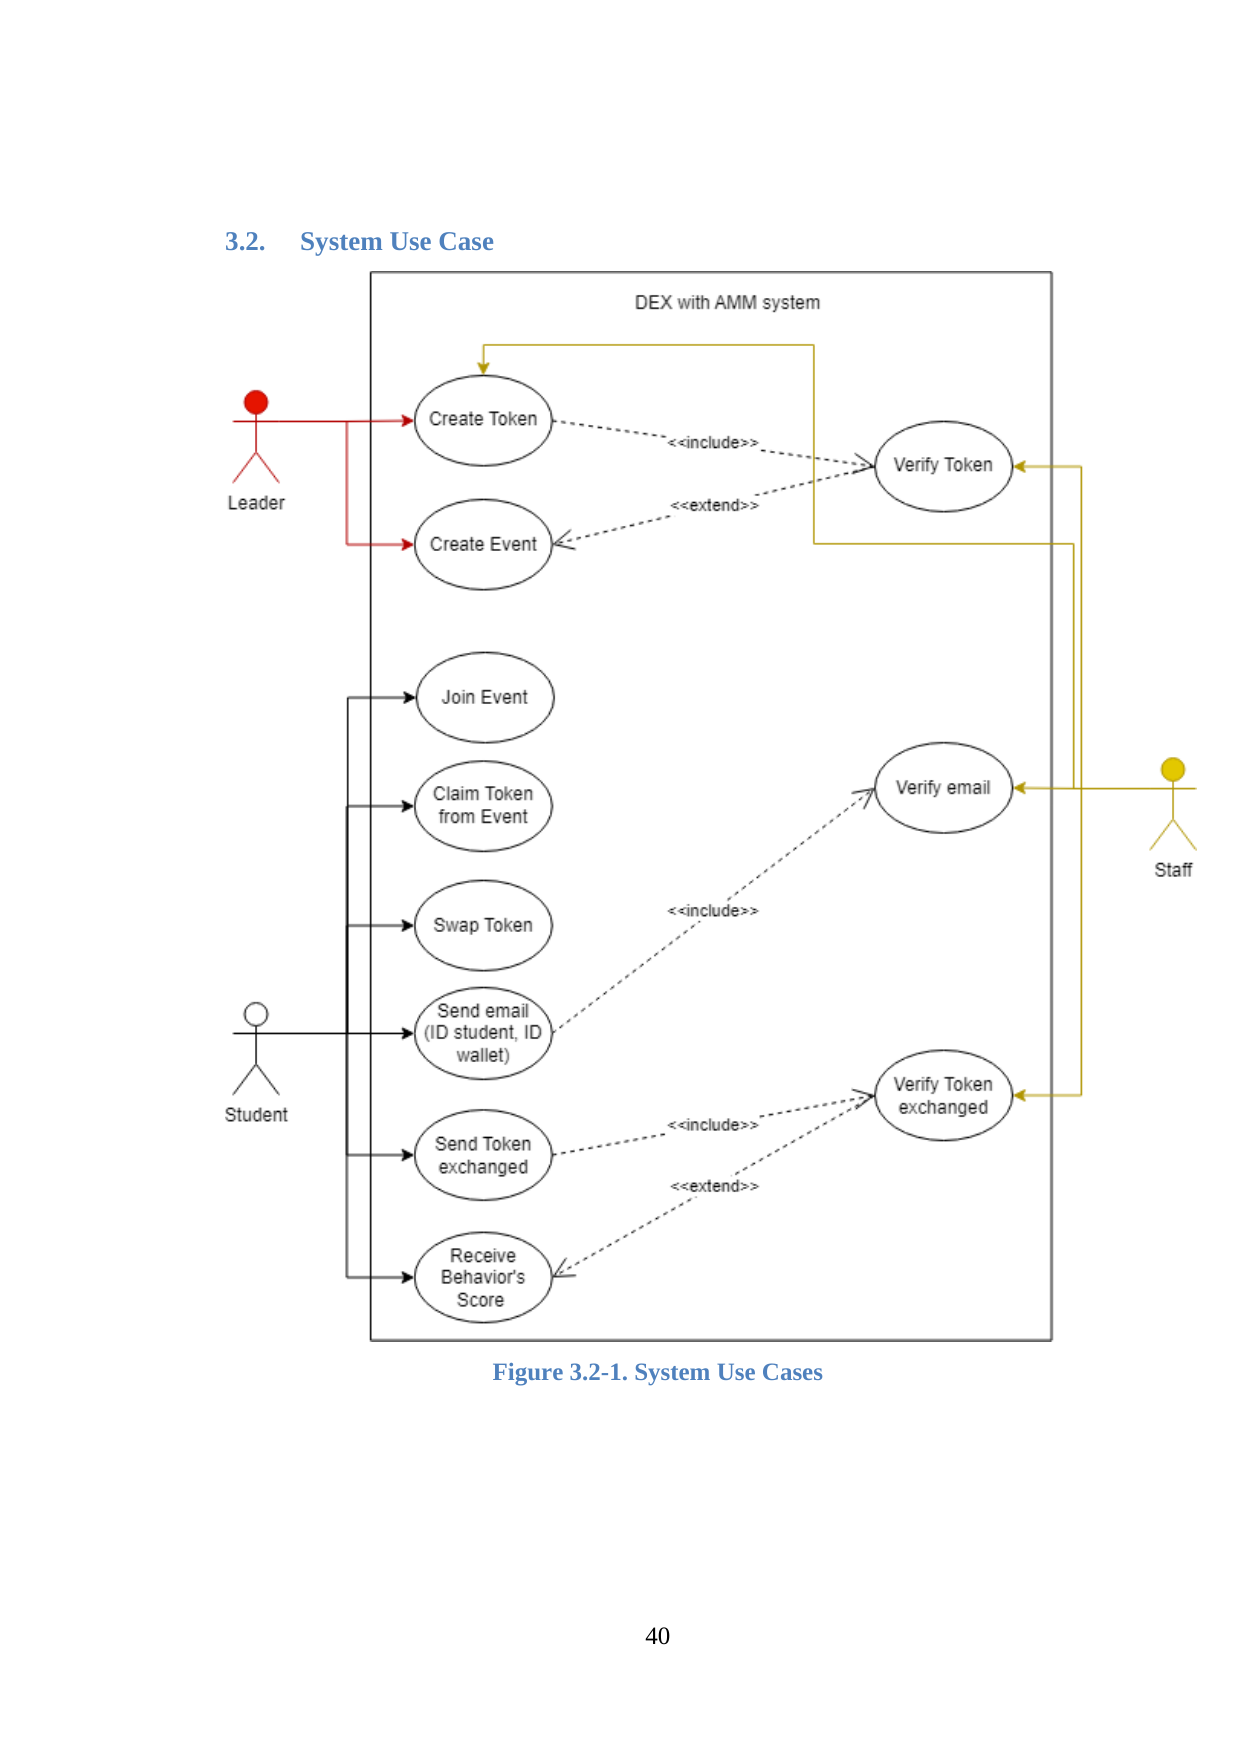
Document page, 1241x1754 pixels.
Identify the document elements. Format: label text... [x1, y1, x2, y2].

subtitle System Use Case [225, 225, 1090, 256]
text Figure 3.2-1. System Use Cases [225, 1357, 1090, 1385]
picture [225, 271, 1197, 1342]
